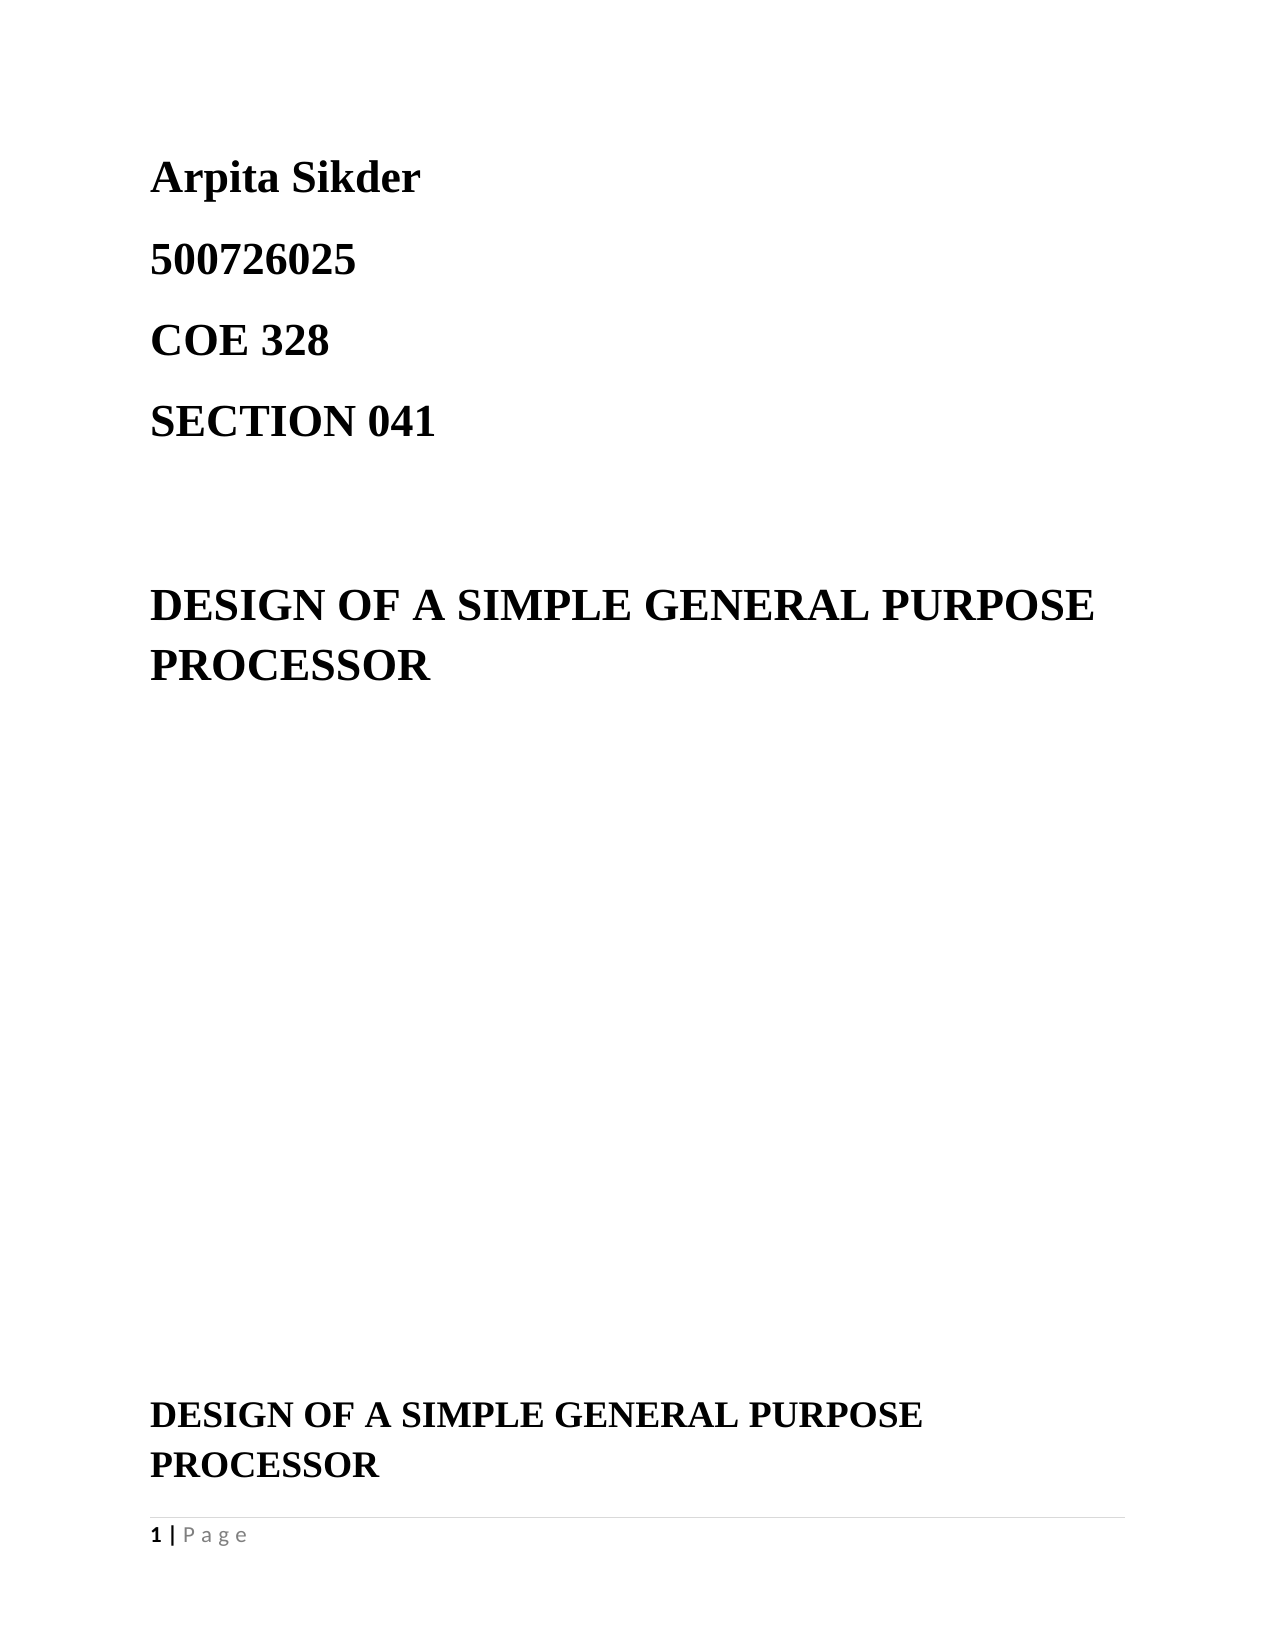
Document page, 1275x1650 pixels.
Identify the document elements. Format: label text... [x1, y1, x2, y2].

text 500726025 [150, 231, 1125, 284]
text Arpita Sikder [150, 150, 1125, 203]
text COE 328 [150, 313, 1125, 365]
text DESIGN OF A SIMPLE GENERAL PURPOSE PROCESSOR [150, 577, 1125, 691]
text SECTION 041 [150, 394, 1125, 447]
text DESIGN OF A SIMPLE GENERAL PURPOSE PROCESSOR [150, 1392, 1125, 1485]
